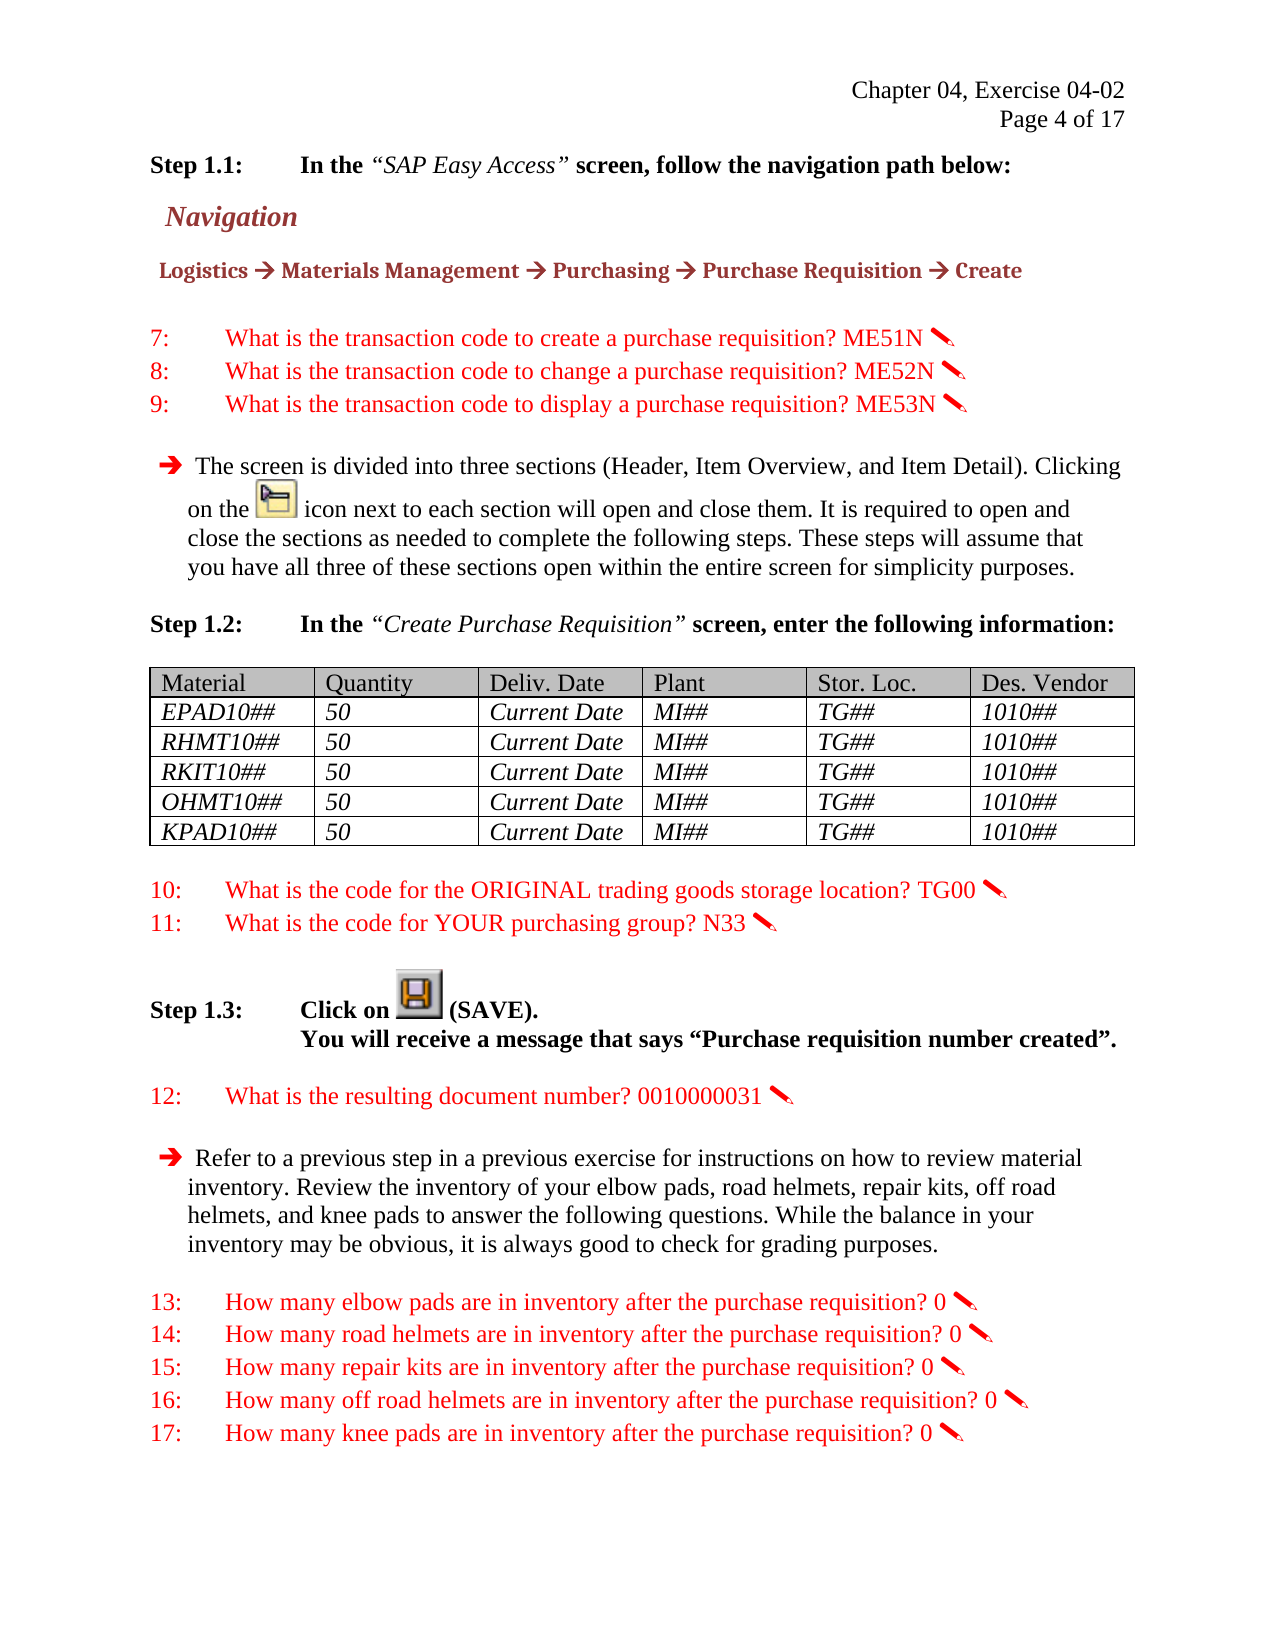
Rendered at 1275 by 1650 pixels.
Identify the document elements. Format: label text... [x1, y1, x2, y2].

text How many elbow pads are in inventory after the purchase requisition? 0 [150, 1287, 1125, 1315]
picture [395, 969, 443, 1019]
subtitle Logistics Materials Management Purchasing Purchase Requisition Create [159, 258, 1125, 284]
table_cell 1010## [971, 787, 1134, 816]
table_header Deliv. Date [479, 668, 642, 696]
table_cell KPAD10## [151, 817, 314, 845]
text How many road helmets are in inventory after the purchase requisition? 0 [150, 1319, 1125, 1348]
text Click on (SAVE). [150, 970, 1125, 1024]
subtitle Navigation [165, 199, 1125, 233]
table_header Plant [643, 668, 806, 696]
table_cell Current Date [479, 757, 642, 786]
text What is the transaction code to display a purchase requisition? ME53N [150, 389, 1125, 418]
list You will receive a message that says “Purchase requisition number created”. [187, 1024, 1125, 1052]
table_cell OHMT10## [151, 787, 314, 816]
table_cell MI## [643, 757, 806, 786]
table_cell 50 [315, 698, 478, 726]
text In the “SAP Easy Access” screen, follow the navigation path below: [150, 150, 1125, 179]
table_cell 1010## [971, 757, 1134, 786]
table_cell Current Date [479, 698, 642, 726]
table_cell EPAD10## [151, 698, 314, 726]
text In the “Create Purchase Requisition” screen, enter the following information: [150, 609, 1125, 638]
table_cell TG## [807, 817, 970, 845]
table_cell 1010## [971, 817, 1134, 845]
table_cell Current Date [479, 787, 642, 816]
table_header Des. Vendor [971, 668, 1134, 696]
table_cell MI## [643, 727, 806, 756]
text What is the transaction code to change a purchase requisition? ME52N [150, 356, 1125, 385]
text Refer to a previous step in a previous exercise for instructions on how to review material inventory. Review the inventory of your elbow pads, road helmets, repair kits, off road helmets, and knee pads to answer the following questions. While the balance in your inventory may be obvious, it is always good to check for grading purposes. [157, 1143, 1125, 1258]
table_cell RHMT10## [151, 727, 314, 756]
text What is the transaction code to create a purchase requisition? ME51N [150, 323, 1125, 352]
table_header Quantity [315, 668, 478, 696]
table_cell 50 [315, 727, 478, 756]
table_cell TG## [807, 787, 970, 816]
table_cell TG## [807, 727, 970, 756]
table_cell TG## [807, 757, 970, 786]
table_cell 50 [315, 817, 478, 845]
table_cell MI## [643, 817, 806, 845]
text How many off road helmets are in inventory after the purchase requisition? 0 [150, 1385, 1125, 1414]
table_cell Current Date [479, 817, 642, 845]
table_cell MI## [643, 787, 806, 816]
table_header Material [151, 668, 314, 696]
table_cell 1010## [971, 727, 1134, 756]
table_cell 1010## [971, 698, 1134, 726]
table_header Stor. Loc. [807, 668, 970, 696]
text What is the code for the ORIGINAL trading goods storage location? TG00 [150, 875, 1125, 904]
table_cell MI## [643, 698, 806, 726]
text How many knee pads are in inventory after the purchase requisition? 0 [150, 1418, 1125, 1447]
text How many repair kits are in inventory after the purchase requisition? 0 [150, 1352, 1125, 1381]
table_cell RKIT10## [151, 757, 314, 786]
text What is the resulting document number? 0010000031 [150, 1081, 1125, 1110]
table_cell Current Date [479, 727, 642, 756]
table_cell 50 [315, 757, 478, 786]
text What is the code for YOUR purchasing group? N33 [150, 908, 1125, 937]
text The screen is divided into three sections (Header, Item Overview, and Item Detail). Clicking on the icon next to each section will open and close them. It is required to open and close the sections as needed to complete the following steps. These steps will assume that you have all three of these sections open within the entire screen for simplicity purposes. [157, 451, 1125, 580]
table_cell 50 [315, 787, 478, 816]
table_cell TG## [807, 698, 970, 726]
